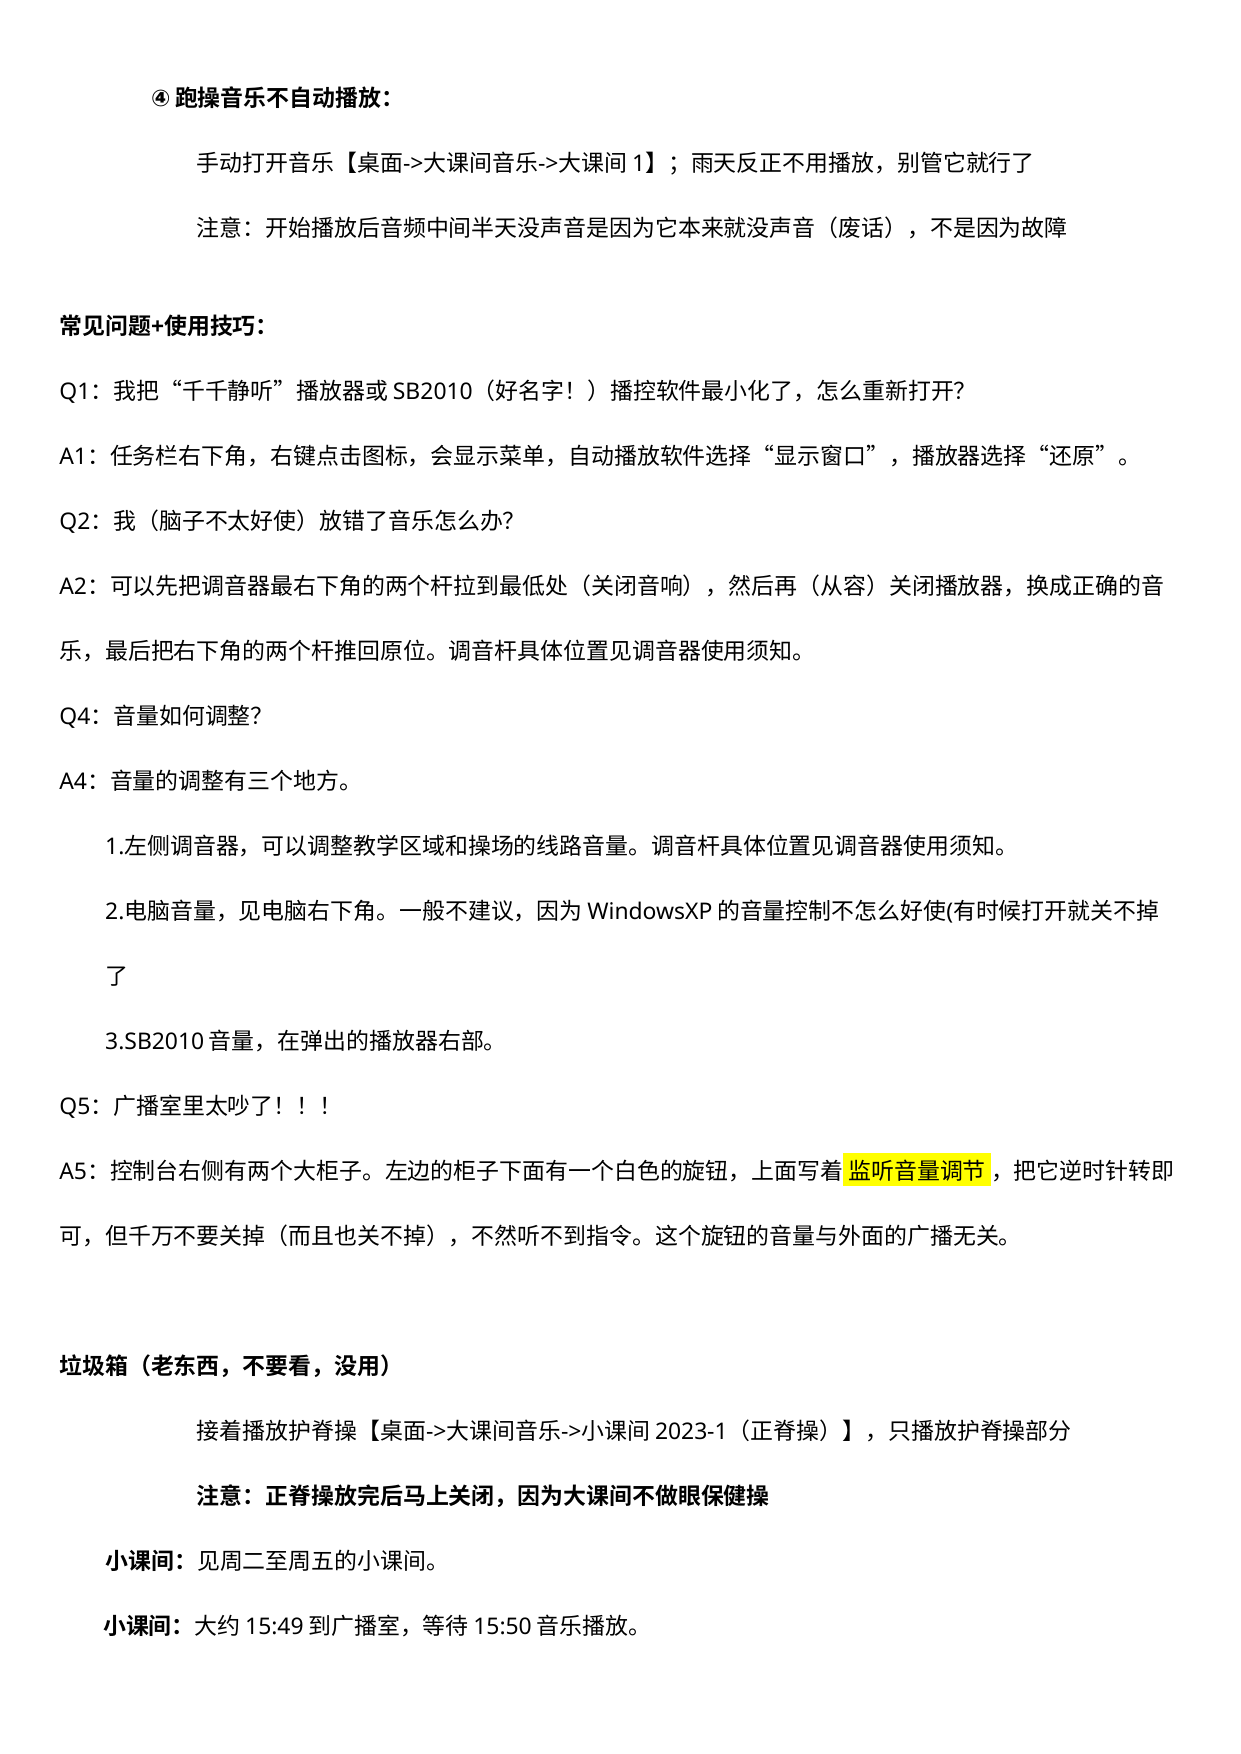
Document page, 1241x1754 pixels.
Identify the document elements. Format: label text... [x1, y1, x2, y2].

text 接着播放护脊操【桌面->大课间音乐->小课间2023-1（正脊操）】，只播放护脊操部分 [197, 1397, 1181, 1462]
text A4：音量的调整有三个地方。 [59, 747, 1181, 812]
text 小课间：大约15:49到广播室，等待15:50音乐播放。 [59, 1592, 1181, 1657]
text 2.电脑音量，见电脑右下角。一般不建议，因为WindowsXP的音量控制不怎么好使(有时候打开就关不掉了 [105, 877, 1181, 1007]
text Q2：我（脑子不太好使）放错了音乐怎么办？ [59, 487, 1181, 552]
text Q5：广播室里太吵了！！！ [59, 1072, 1181, 1137]
text ④跑操音乐不自动播放： [151, 64, 1181, 129]
text A1：任务栏右下角，右键点击图标，会显示菜单，自动播放软件选择“显示窗口”，播放器选择“还原”。 [59, 422, 1181, 487]
text 手动打开音乐【桌面->大课间音乐->大课间1】；雨天反正不用播放，别管它就行了 [197, 129, 1181, 194]
text Q1：我把“千千静听”播放器或SB2010（好名字！）播控软件最小化了，怎么重新打开？ [59, 357, 1181, 422]
text A5：控制台右侧有两个大柜子。左边的柜子下面有一个白色的旋钮，上面写着 监听音量调节 ，把它逆时针转即可，但千万不要关掉（而且也关不掉），不然听不到指令。这个旋钮的音量与外面的广播无关。 [59, 1137, 1181, 1267]
text 注意：开始播放后音频中间半天没声音是因为它本来就没声音（废话），不是因为故障 [197, 194, 1181, 259]
text 1.左侧调音器，可以调整教学区域和操场的线路音量。调音杆具体位置见调音器使用须知。 [105, 812, 1181, 877]
text 垃圾箱（老东西，不要看，没用） [59, 1332, 1181, 1397]
text 注意：正脊操放完后马上关闭，因为大课间不做眼保健操 [197, 1462, 1181, 1527]
text A2：可以先把调音器最右下角的两个杆拉到最低处（关闭音响），然后再（从容）关闭播放器，换成正确的音乐，最后把右下角的两个杆推回原位。调音杆具体位置见调音器使用须知。 [59, 552, 1181, 682]
text 小课间：见周二至周五的小课间。 [59, 1527, 1181, 1592]
text 3.SB2010音量，在弹出的播放器右部。 [105, 1007, 1181, 1072]
text 常见问题+使用技巧： [59, 292, 1181, 357]
text Q4：音量如何调整？ [59, 682, 1181, 747]
